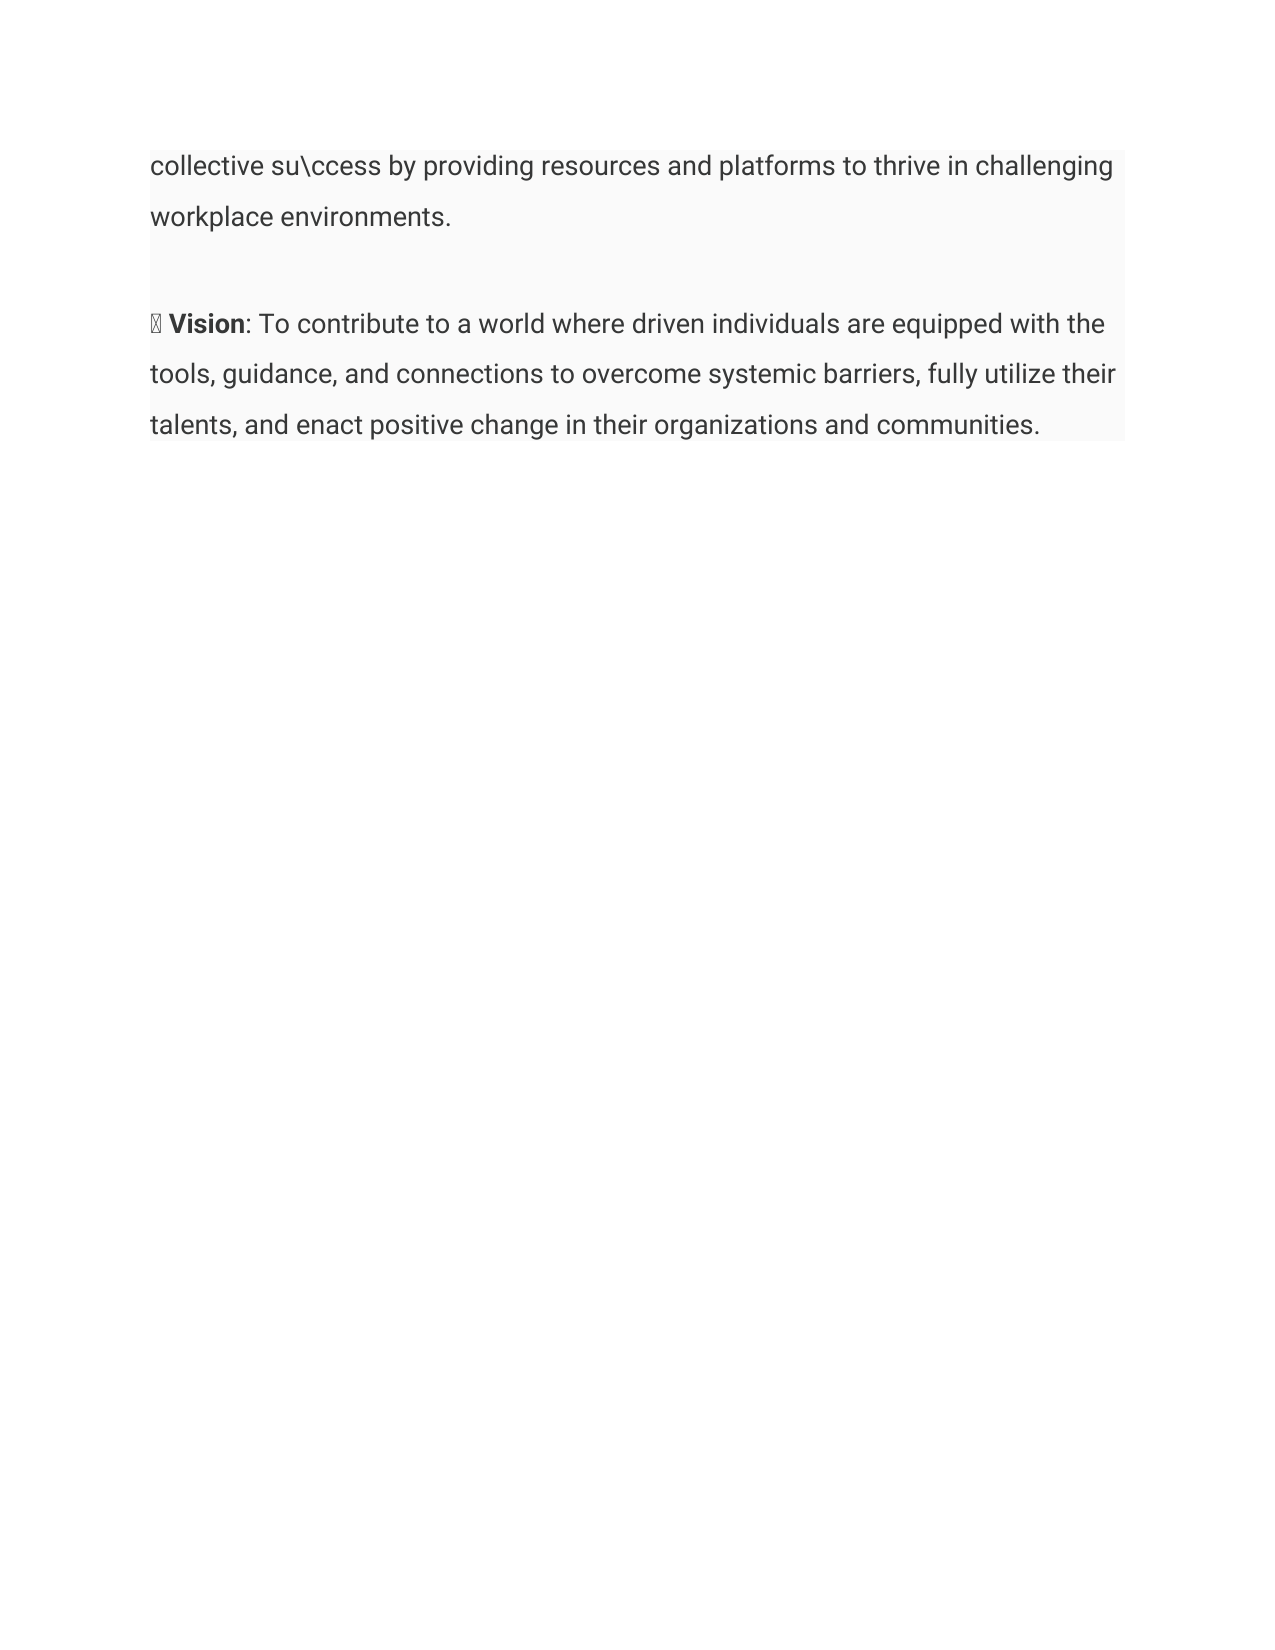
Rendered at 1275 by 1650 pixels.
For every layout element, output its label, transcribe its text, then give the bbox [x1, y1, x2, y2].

text 💙 Vision: To contribute to a world where driven individuals are equipped with the tools, guidance, and connections to overcome systemic barriers, fully utilize their talents, and enact positive change in their organizations and communities. [150, 308, 1125, 441]
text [150, 150, 1125, 233]
